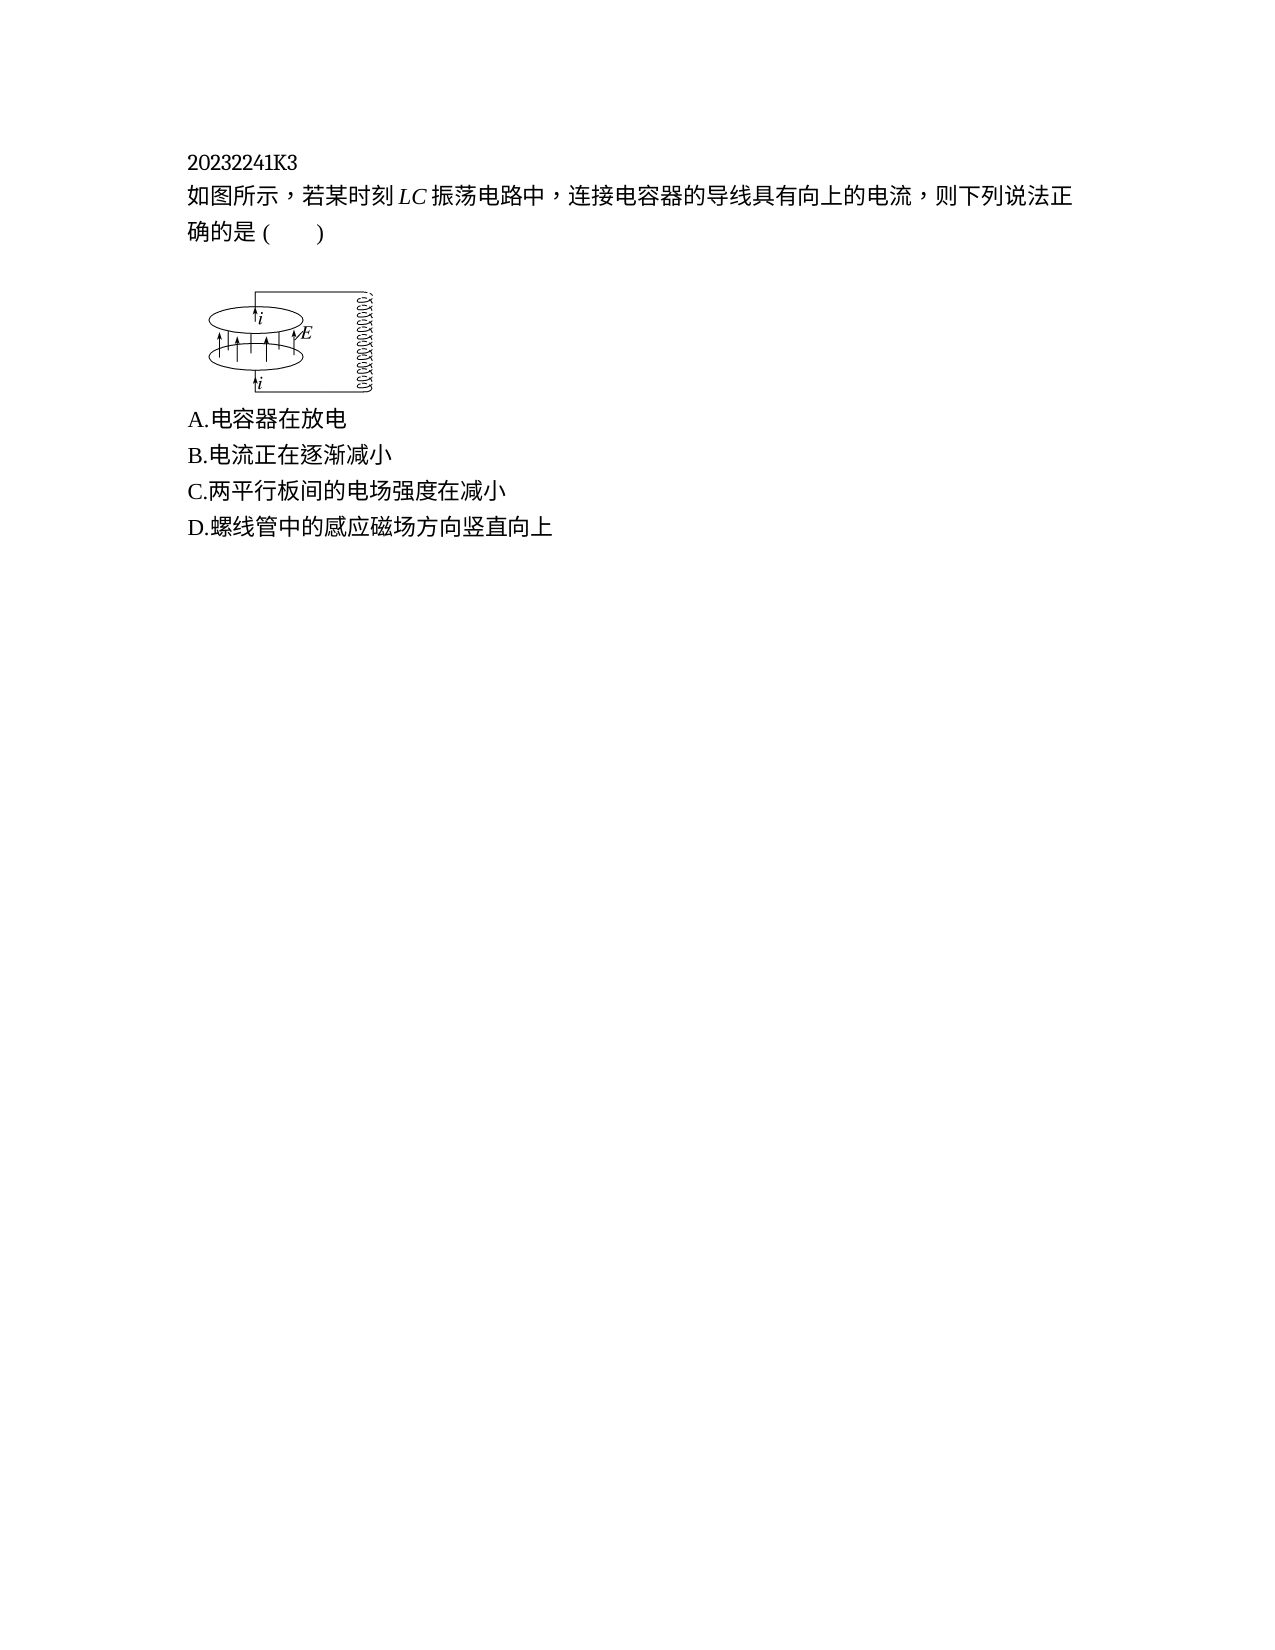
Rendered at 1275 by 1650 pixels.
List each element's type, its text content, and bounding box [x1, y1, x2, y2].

text B.电流正在逐渐减小 [187, 439, 1087, 470]
text A.电容器在放电 [187, 403, 1087, 434]
text 如图所示，若某时刻LC振荡电路中，连接电容器的导线具有向上的电流，则下列说法正确的是 ( ) [187, 180, 1087, 247]
text D.螺线管中的感应磁场方向竖直向上 [187, 511, 1087, 542]
text 20232241K3 [187, 150, 1087, 176]
picture [206, 282, 384, 399]
text C.两平行板间的电场强度在减小 [187, 475, 1087, 506]
